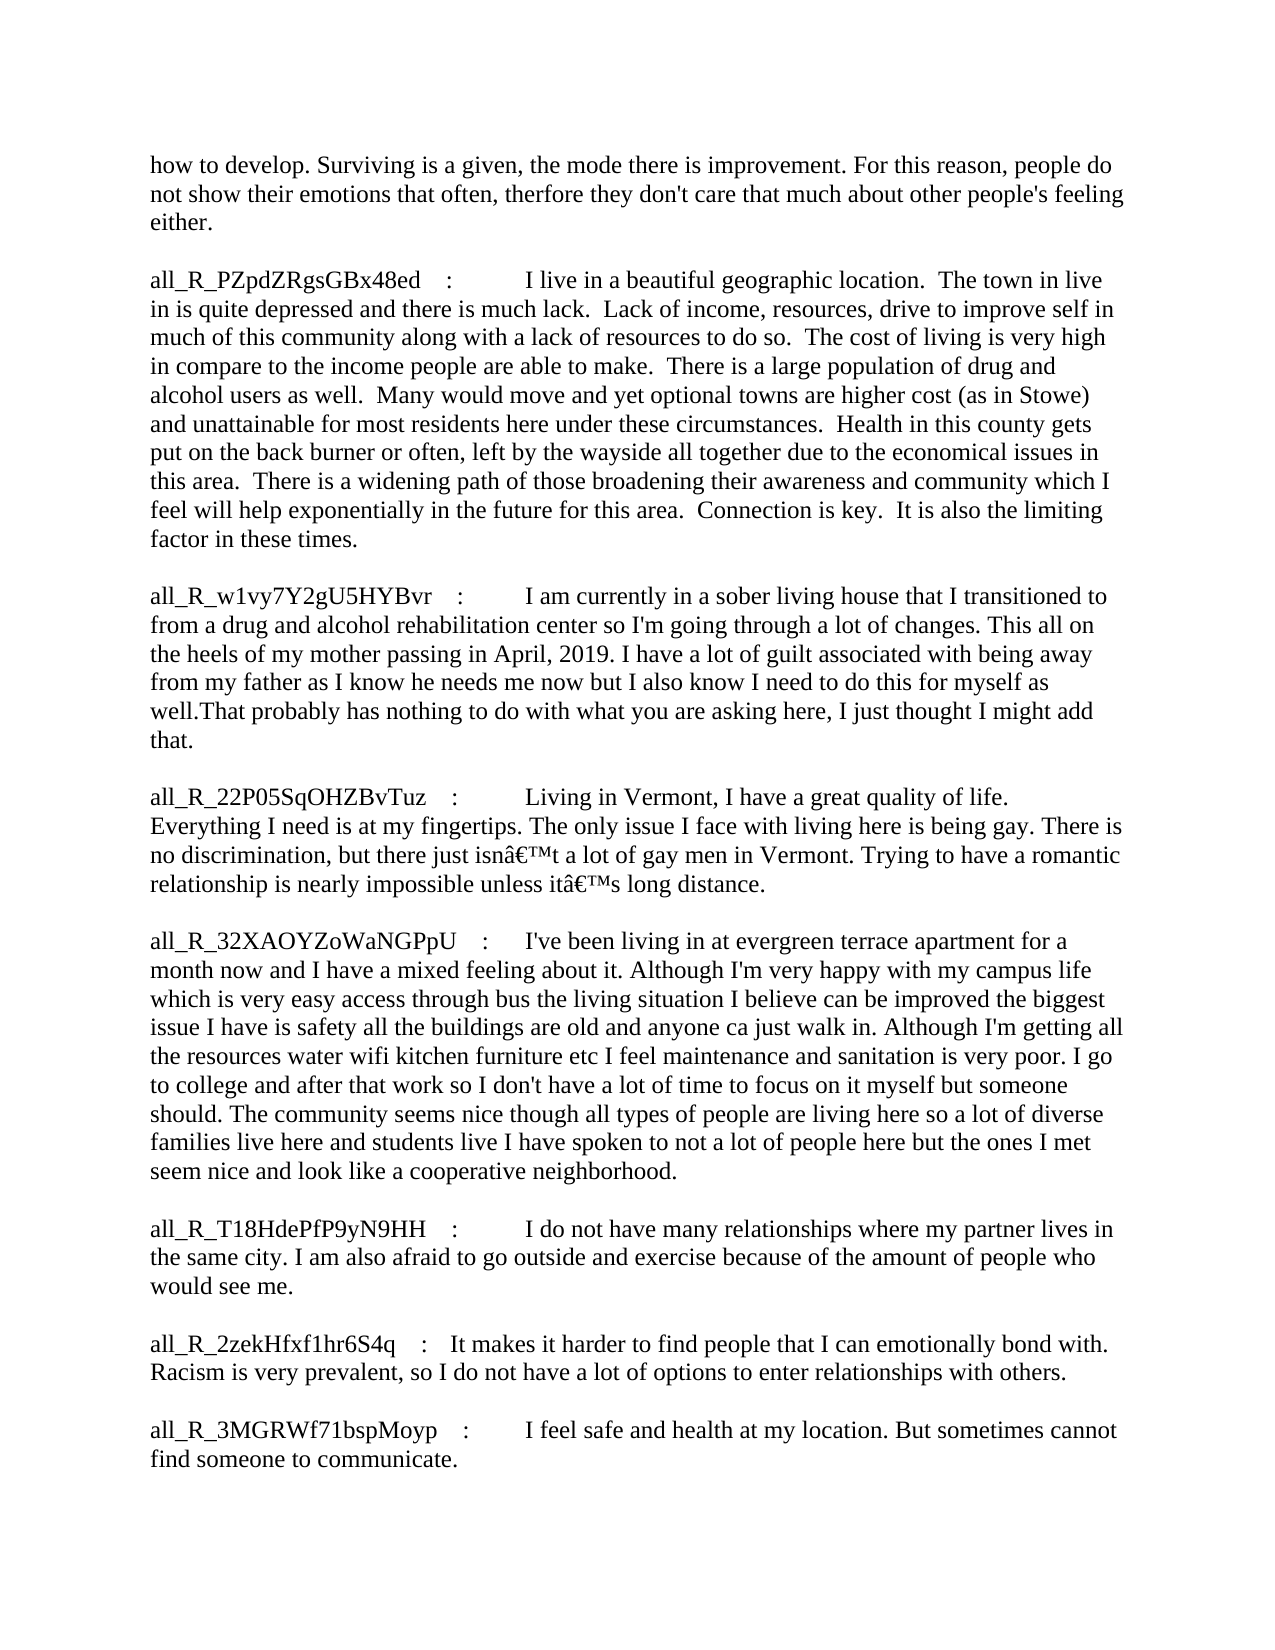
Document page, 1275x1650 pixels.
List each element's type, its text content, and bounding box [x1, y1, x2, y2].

text all_R_32XAOYZoWaNGPpU : I've been living in at evergreen terrace apartment for a month now and I have a mixed feeling about it. Although I'm very happy with my campus life which is very easy access through bus the living situation I believe can be improved the biggest issue I have is safety all the buildings are old and anyone ca just walk in. Although I'm getting all the resources water wifi kitchen furniture etc I feel maintenance and sanitation is very poor. I go to college and after that work so I don't have a lot of time to focus on it myself but someone should. The community seems nice though all types of people are living here so a lot of diverse families live here and students live I have spoken to not a lot of people here but the ones I met seem nice and look like a cooperative neighborhood. [150, 926, 1125, 1185]
text all_R_3MGRWf71bspMoyp : I feel safe and health at my location. But sometimes cannot find someone to communicate. [150, 1415, 1125, 1472]
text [150, 150, 1125, 236]
text all_R_w1vy7Y2gU5HYBvr : I am currently in a sober living house that I transitioned to from a drug and alcohol rehabilitation center so I'm going through a lot of changes. This all on the heels of my mother passing in April, 2019. I have a lot of guilt associated with being away from my father as I know he needs me now but I also know I need to do this for myself as well.That probably has nothing to do with what you are asking here, I just thought I might add that. [150, 581, 1125, 754]
text all_R_2zekHfxf1hr6S4q : It makes it harder to find people that I can emotionally bond with. Racism is very prevalent, so I do not have a lot of options to enter relationships with others. [150, 1329, 1125, 1386]
text all_R_PZpdZRgsGBx48ed : I live in a beautiful geographic location. The town in live in is quite depressed and there is much lack. Lack of income, resources, drive to improve self in much of this community along with a lack of resources to do so. The cost of living is very high in compare to the income people are able to make. There is a large population of drug and alcohol users as well. Many would move and yet optional towns are higher cost (as in Stowe) and unattainable for most residents here under these circumstances. Health in this county gets put on the back burner or often, left by the wayside all together due to the economical issues in this area. There is a widening path of those broadening their awareness and community which I feel will help exponentially in the future for this area. Connection is key. It is also the limiting factor in these times. [150, 265, 1125, 552]
text all_R_22P05SqOHZBvTuz : Living in Vermont, I have a great quality of life. Everything I need is at my fingertips. The only issue I face with living here is being gay. There is no discrimination, but there just isnâ€™t a lot of gay men in Vermont. Trying to have a romantic relationship is nearly impossible unless itâ€™s long distance. [150, 782, 1125, 897]
text all_R_T18HdePfP9yN9HH : I do not have many relationships where my partner lives in the same city. I am also afraid to go outside and exercise because of the amount of people who would see me. [150, 1214, 1125, 1300]
